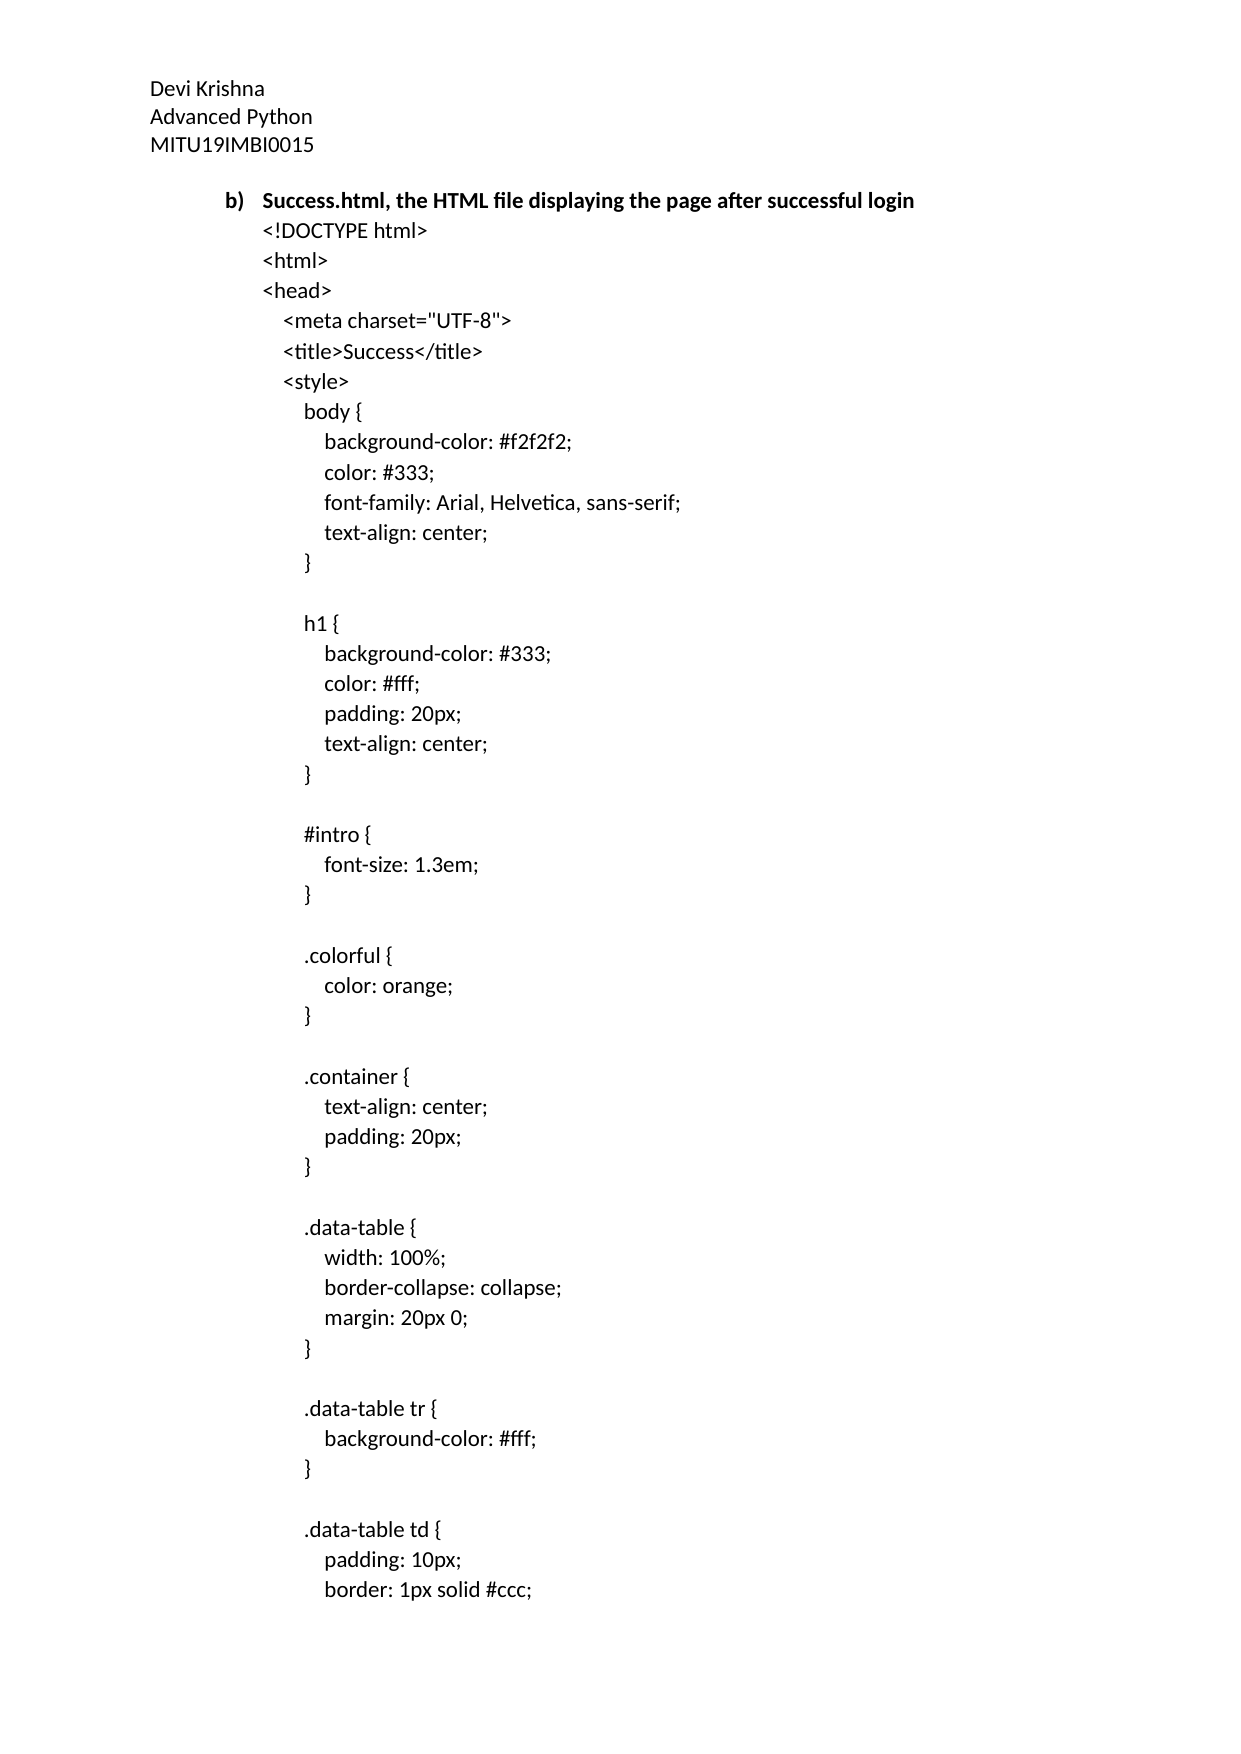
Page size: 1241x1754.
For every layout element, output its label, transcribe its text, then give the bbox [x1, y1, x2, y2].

list margin: 20px 0; [262, 1303, 1090, 1332]
list background-color: #333; [262, 639, 1090, 667]
list body { [262, 397, 1090, 425]
list color: orange; [262, 971, 1090, 999]
list <!DOCTYPE html> [262, 216, 1090, 244]
list padding: 20px; [262, 699, 1090, 727]
list #intro { [262, 820, 1090, 848]
list <head> [262, 276, 1090, 304]
list .data-table tr { [262, 1394, 1090, 1422]
list text-align: center; [262, 729, 1090, 758]
list .data-table { [262, 1213, 1090, 1241]
list .colorful { [262, 941, 1090, 969]
list color: #fff; [262, 669, 1090, 697]
list } [262, 760, 1090, 788]
list } [262, 1454, 1090, 1483]
list text-align: center; [262, 1092, 1090, 1120]
list .data-table td { [262, 1515, 1090, 1543]
list <meta charset="UTF-8"> [262, 307, 1090, 335]
list font-size: 1.3em; [262, 850, 1090, 878]
list <title>Success</title> [262, 337, 1090, 365]
list } [262, 881, 1090, 909]
list <html> [262, 246, 1090, 274]
list padding: 10px; [262, 1545, 1090, 1573]
list } [262, 1152, 1090, 1181]
list } [262, 1001, 1090, 1029]
list Success.html, the HTML file displaying the page after successful login [225, 186, 1090, 214]
list width: 100%; [262, 1243, 1090, 1271]
list .container { [262, 1062, 1090, 1090]
list padding: 20px; [262, 1122, 1090, 1150]
list border-collapse: collapse; [262, 1273, 1090, 1301]
list color: #333; [262, 458, 1090, 486]
list } [262, 1334, 1090, 1362]
list text-align: center; [262, 518, 1090, 546]
list h1 { [262, 609, 1090, 637]
list background-color: #f2f2f2; [262, 427, 1090, 456]
list font-family: Arial, Helvetica, sans-serif; [262, 488, 1090, 516]
list background-color: #fff; [262, 1424, 1090, 1452]
list } [262, 548, 1090, 576]
list <style> [262, 367, 1090, 395]
list border: 1px solid #ccc; [262, 1575, 1090, 1603]
